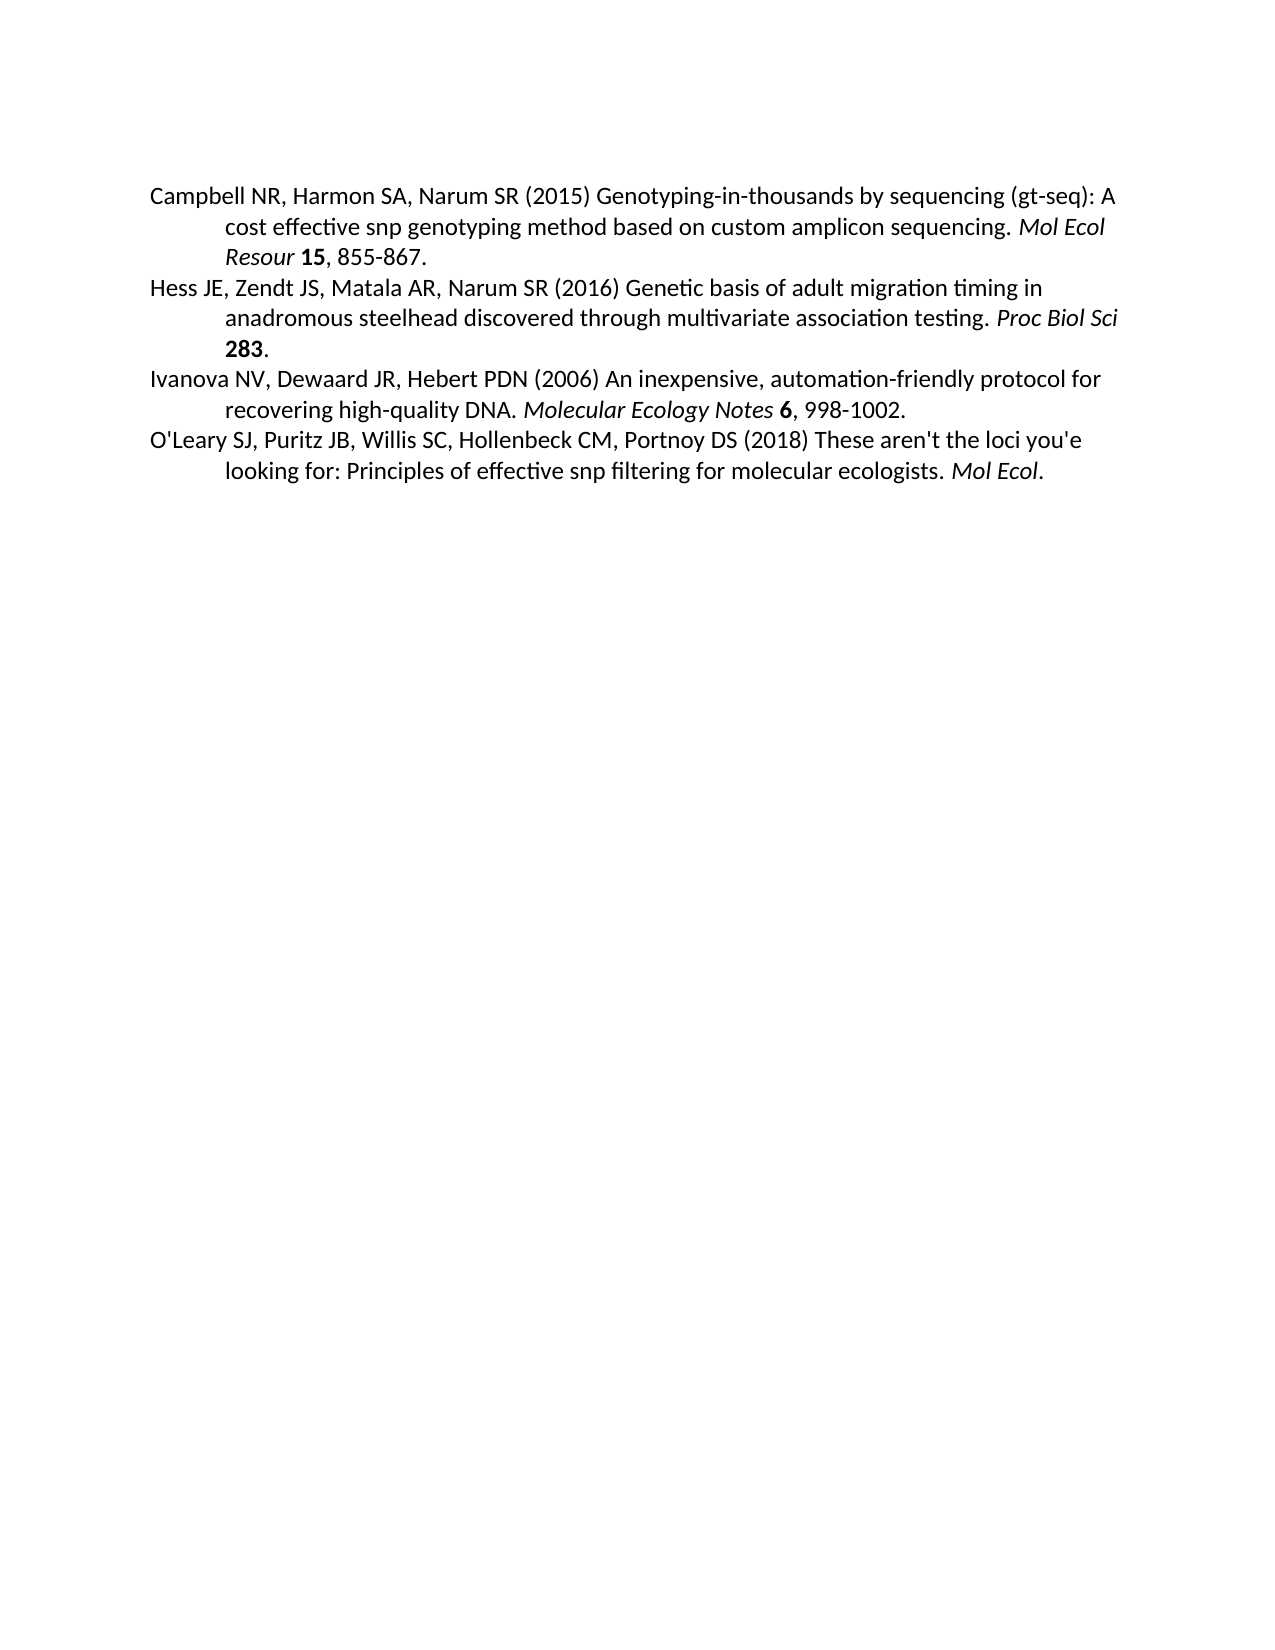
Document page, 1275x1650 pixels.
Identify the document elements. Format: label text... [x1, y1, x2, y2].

text Campbell NR, Harmon SA, Narum SR (2015) Genotyping-in-thousands by sequencing (gt-seq): A cost effective snp genotyping method based on custom amplicon sequencing. Mol Ecol Resour 15, 855-867. [150, 181, 1125, 272]
text O'Leary SJ, Puritz JB, Willis SC, Hollenbeck CM, Portnoy DS (2018) These aren't the loci you'e looking for: Principles of effective snp filtering for molecular ecologists. Mol Ecol. [150, 425, 1125, 486]
text Hess JE, Zendt JS, Matala AR, Narum SR (2016) Genetic basis of adult migration timing in anadromous steelhead discovered through multivariate association testing. Proc Biol Sci 283. [150, 272, 1125, 364]
text Ivanova NV, Dewaard JR, Hebert PDN (2006) An inexpensive, automation-friendly protocol for recovering high-quality DNA. Molecular Ecology Notes 6, 998-1002. [150, 364, 1125, 425]
